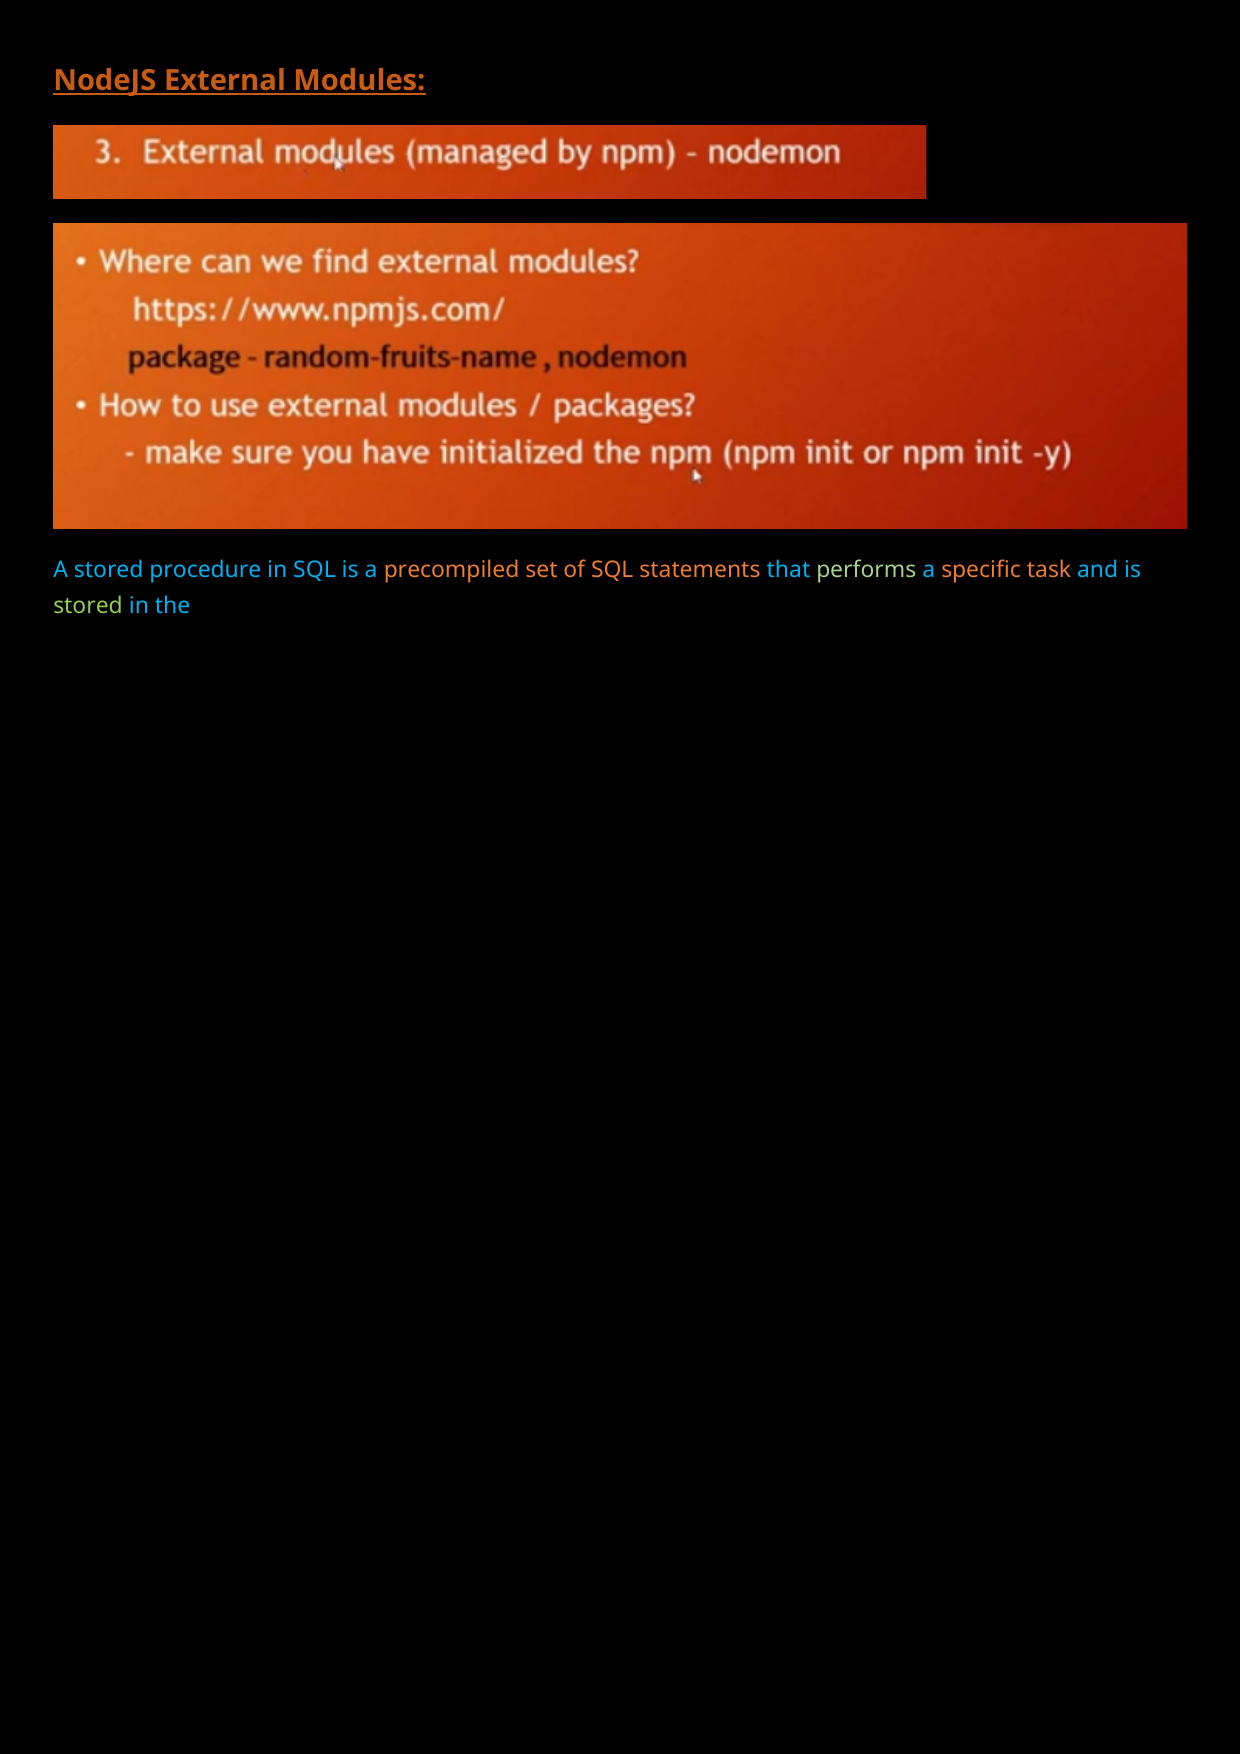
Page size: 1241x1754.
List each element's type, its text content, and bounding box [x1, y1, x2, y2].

text A stored procedure in SQL is a precompiled set of SQL statements that performs a specific task and is stored in the [53, 553, 1187, 620]
picture [53, 125, 927, 199]
picture [53, 223, 1188, 529]
text NodeJS External Modules: [53, 59, 1187, 99]
